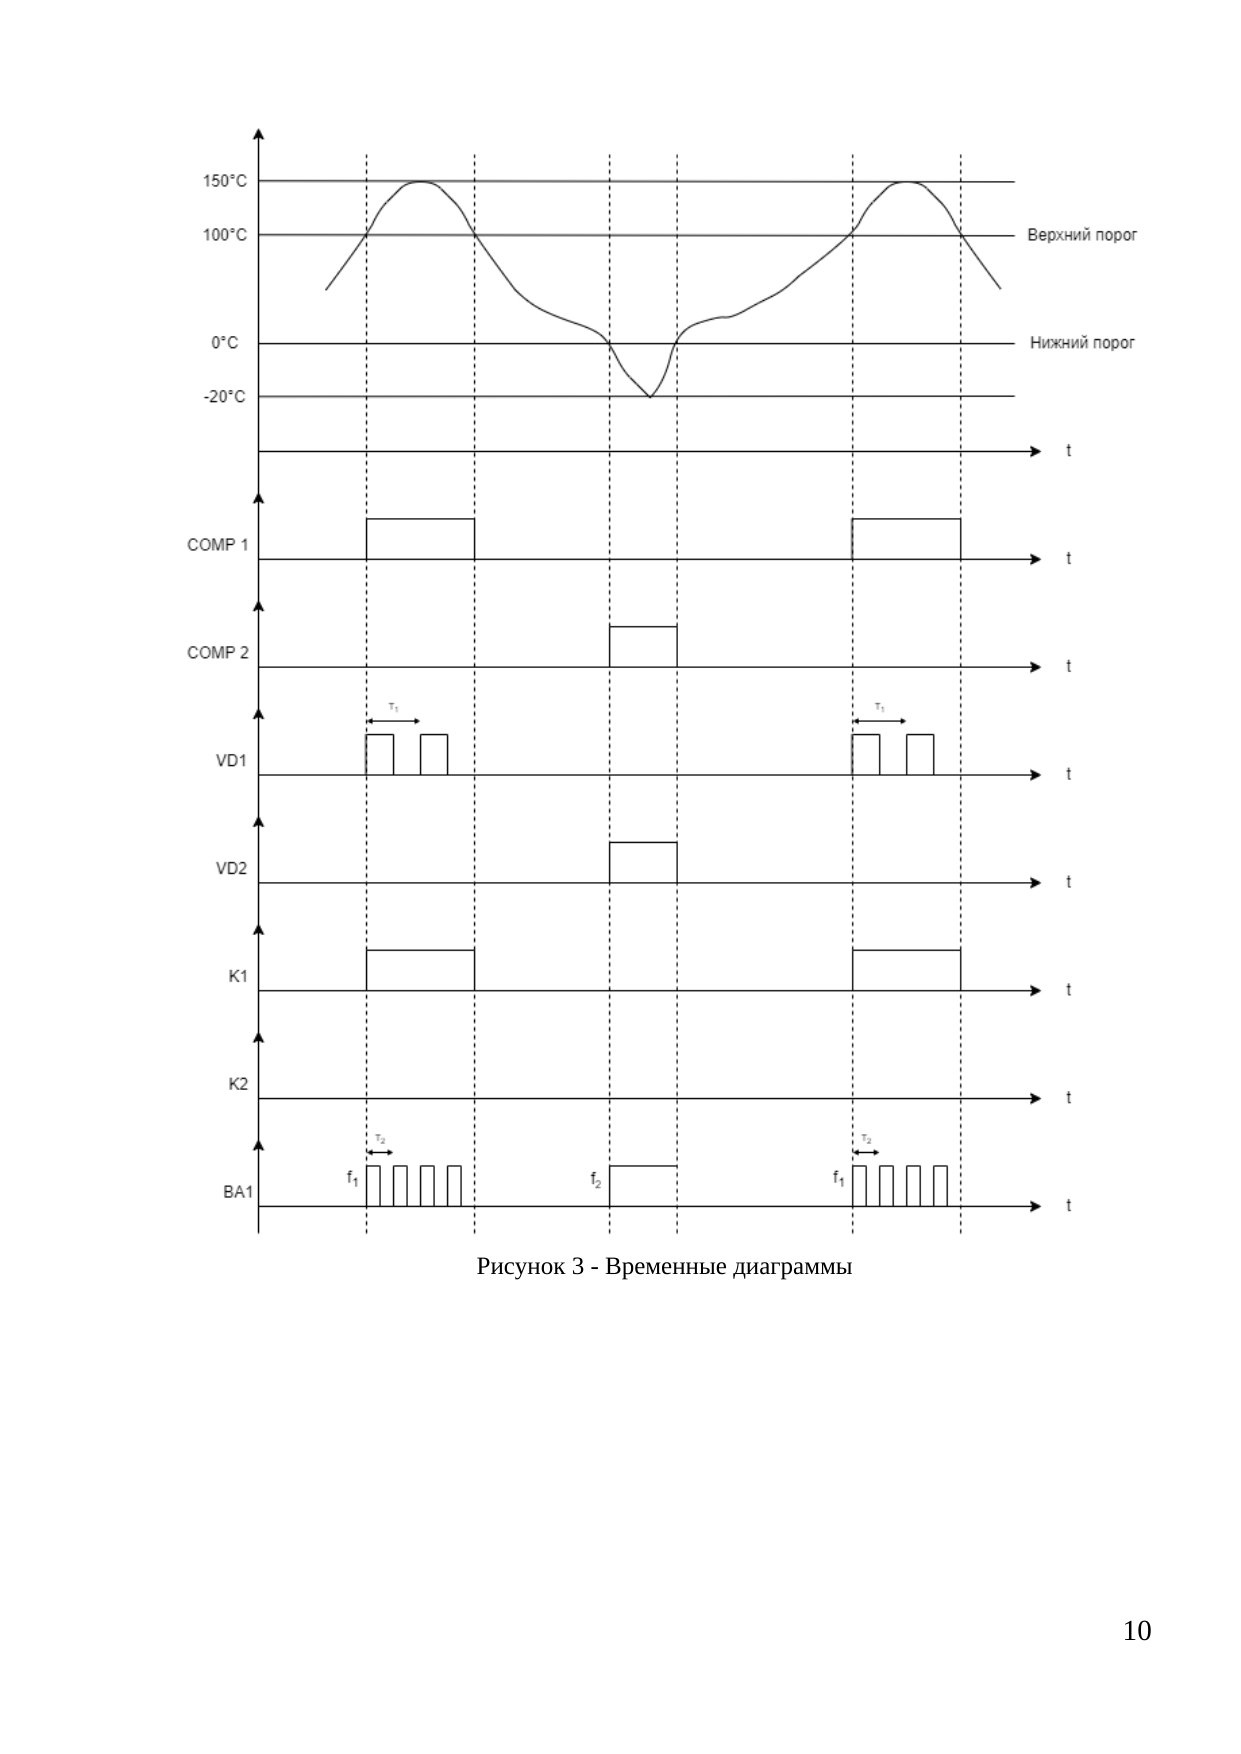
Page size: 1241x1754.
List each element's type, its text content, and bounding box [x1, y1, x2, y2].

picture [177, 118, 1152, 1245]
text Рисунок 3 - Временные диаграммы [177, 1251, 1152, 1280]
